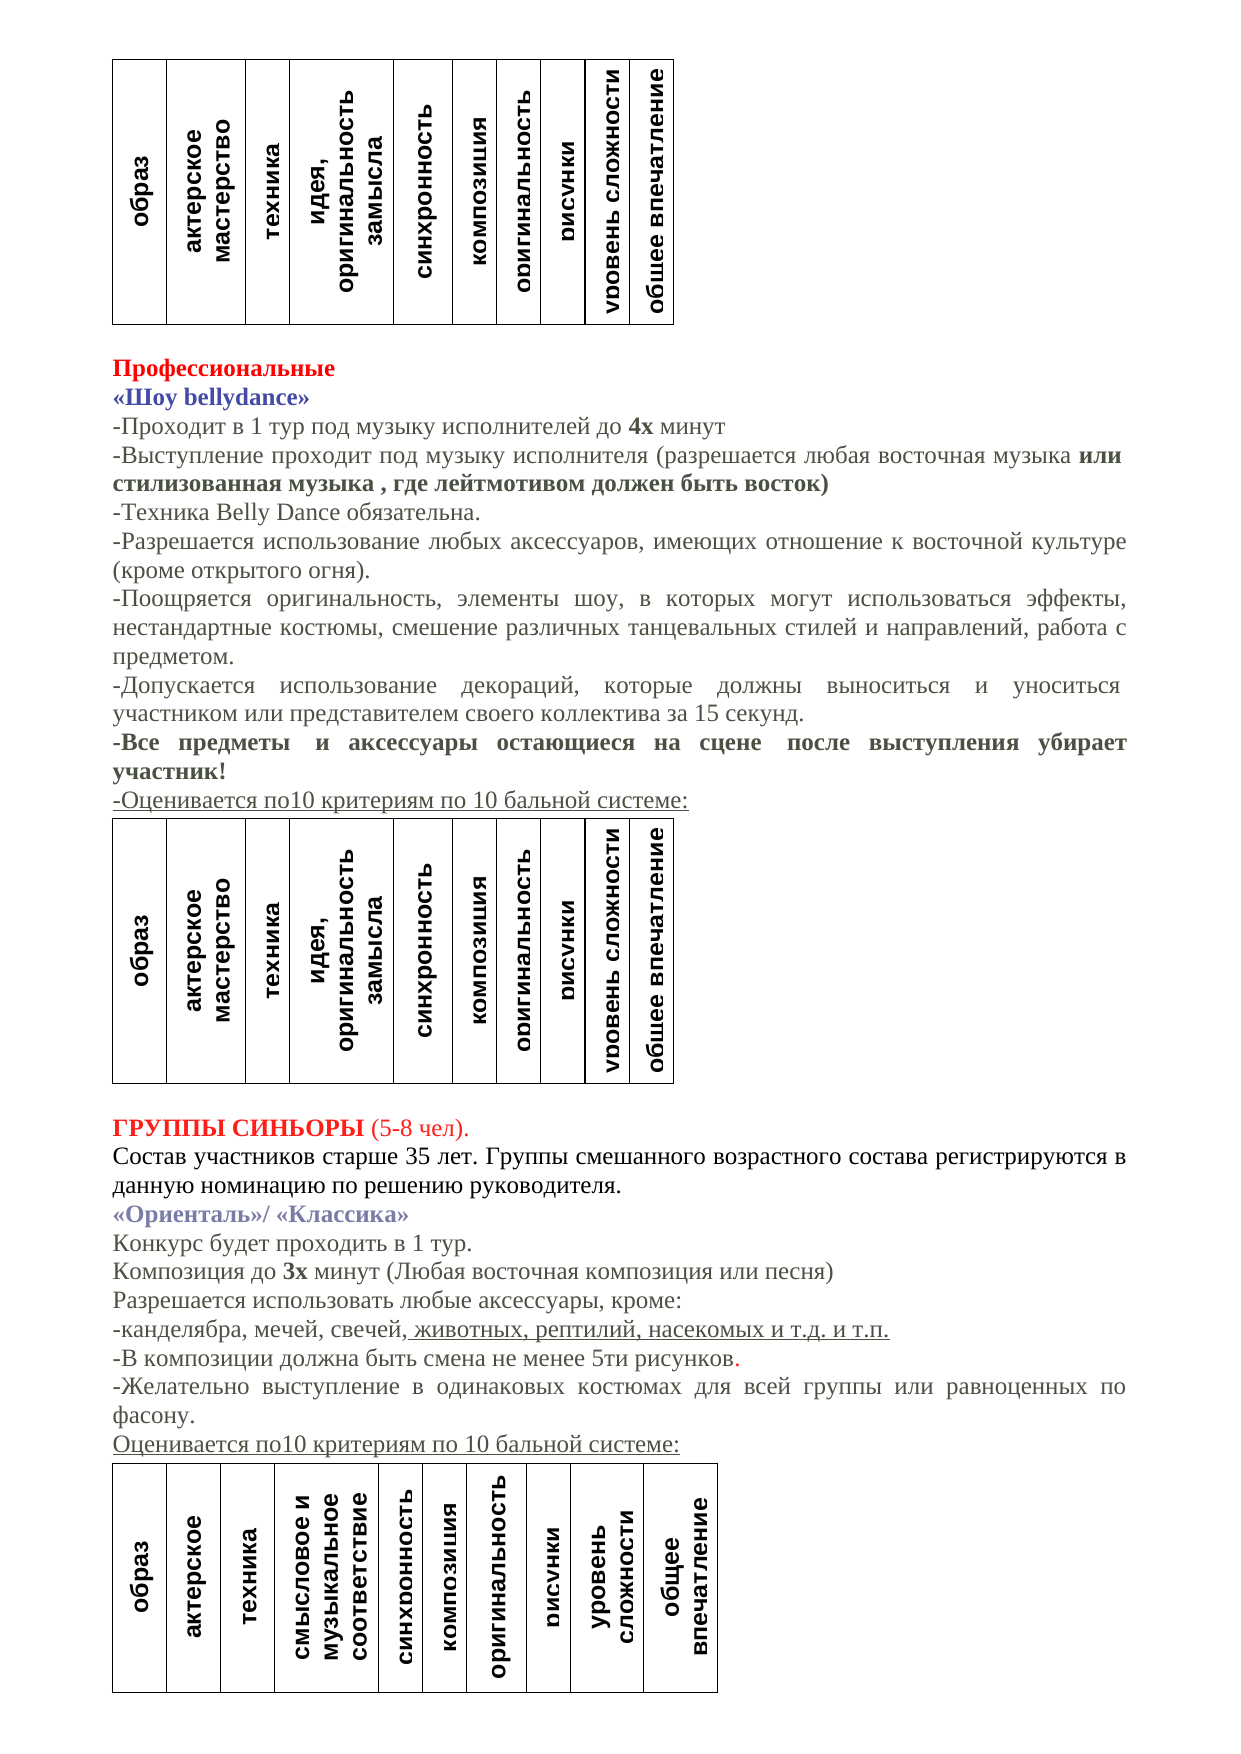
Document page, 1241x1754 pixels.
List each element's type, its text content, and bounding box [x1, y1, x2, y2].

text -Разрешается использование любых аксессуаров, имеющих отношение к восточной культуре (кроме открытого огня). [112, 526, 1128, 583]
table_header рисунки [527, 1464, 570, 1692]
text -Допускается использование декораций, которые должны выноситься и уноситься участником или представителем своего коллектива за 15 секунд. [112, 670, 1128, 727]
table_header общее впечатление [630, 819, 673, 1083]
table_header уровень сложности [586, 819, 629, 1083]
table_header техника [246, 819, 289, 1083]
table_header оригинальность [497, 60, 540, 324]
table_header образ [113, 819, 166, 1083]
table_header идея, оригинальность замысла [290, 819, 393, 1083]
text -Все предметы и аксессуары остающиеся на сцене после выступления убирает участник! [112, 727, 1128, 785]
text Разрешается использовать любые аксессуары, кроме: [112, 1285, 1128, 1314]
table_header оригинальность [497, 819, 540, 1083]
table_header техника [221, 1464, 274, 1692]
table_header рисунки [541, 60, 584, 324]
text Профессиональные [112, 353, 1128, 382]
table_header общее впечатление [644, 1464, 717, 1692]
text -Желательно выступление в одинаковых костюмах для всей группы или равноценных по фасону. [112, 1371, 1128, 1429]
table_header идея, оригинальность замысла [290, 60, 393, 324]
text -Оценивается по10 критериям по 10 бальной системе: [112, 785, 1128, 813]
table_header композиция [453, 60, 496, 324]
table_header синхронность [394, 819, 452, 1083]
text -Проходит в 1 тур под музыку исполнителей до 4х минут [112, 411, 1128, 440]
table_header рисунки [541, 819, 584, 1083]
text -Поощряется оригинальность, элементы шоу, в которых могут использоваться эффекты, нестандартные костюмы, смешение различных танцевальных стилей и направлений, работа с предметом. [112, 583, 1128, 670]
text ГРУППЫ СИНЬОРЫ (5-8 чел). [112, 1113, 1128, 1141]
table_header уровень сложности [571, 1464, 643, 1692]
table_header техника [246, 60, 289, 324]
text Состав участников старше 35 лет. Группы смешанного возрастного состава регистрируются в данную номинацию по решению руководителя. [112, 1141, 1128, 1199]
table_header смысловое и музыкальное соответствие [275, 1464, 378, 1692]
table_header уровень сложности [586, 60, 629, 324]
table_header оригинальность [467, 1464, 526, 1692]
text Оценивается по10 критериям по 10 бальной системе: [112, 1429, 1128, 1458]
text -Выступление проходит под музыку исполнителя (разрешается любая восточная музыка или стилизованная музыка , где лейтмотивом должен быть восток) [112, 440, 1128, 497]
text -канделябра, мечей, свечей, животных, рептилий, насекомых и т.д. и т.п. [112, 1314, 1128, 1343]
table_header актерское мастерство [167, 1464, 220, 1692]
text -В композиции должна быть смена не менее 5ти рисунков. [112, 1343, 1128, 1371]
table_header актерское мастерство [167, 819, 245, 1083]
table_header композиция [423, 1464, 466, 1692]
table_header общее впечатление [630, 60, 673, 324]
table_header образ [113, 60, 166, 324]
table_header синхронность [394, 60, 452, 324]
table_header образ [113, 1464, 166, 1692]
table_header синхронность [379, 1464, 422, 1692]
table_header композиция [453, 819, 496, 1083]
text Композиция до 3х минут (Любая восточная композиция или песня) [112, 1256, 1128, 1285]
text «Ориенталь»/ «Классика» [112, 1199, 1128, 1228]
table_header актерское мастерство [167, 60, 245, 324]
text «Шоу bellydance» [112, 382, 1128, 411]
text Конкурс будет проходить в 1 тур. [112, 1228, 1128, 1256]
text -Техника Belly Dance обязательна. [112, 497, 1128, 526]
